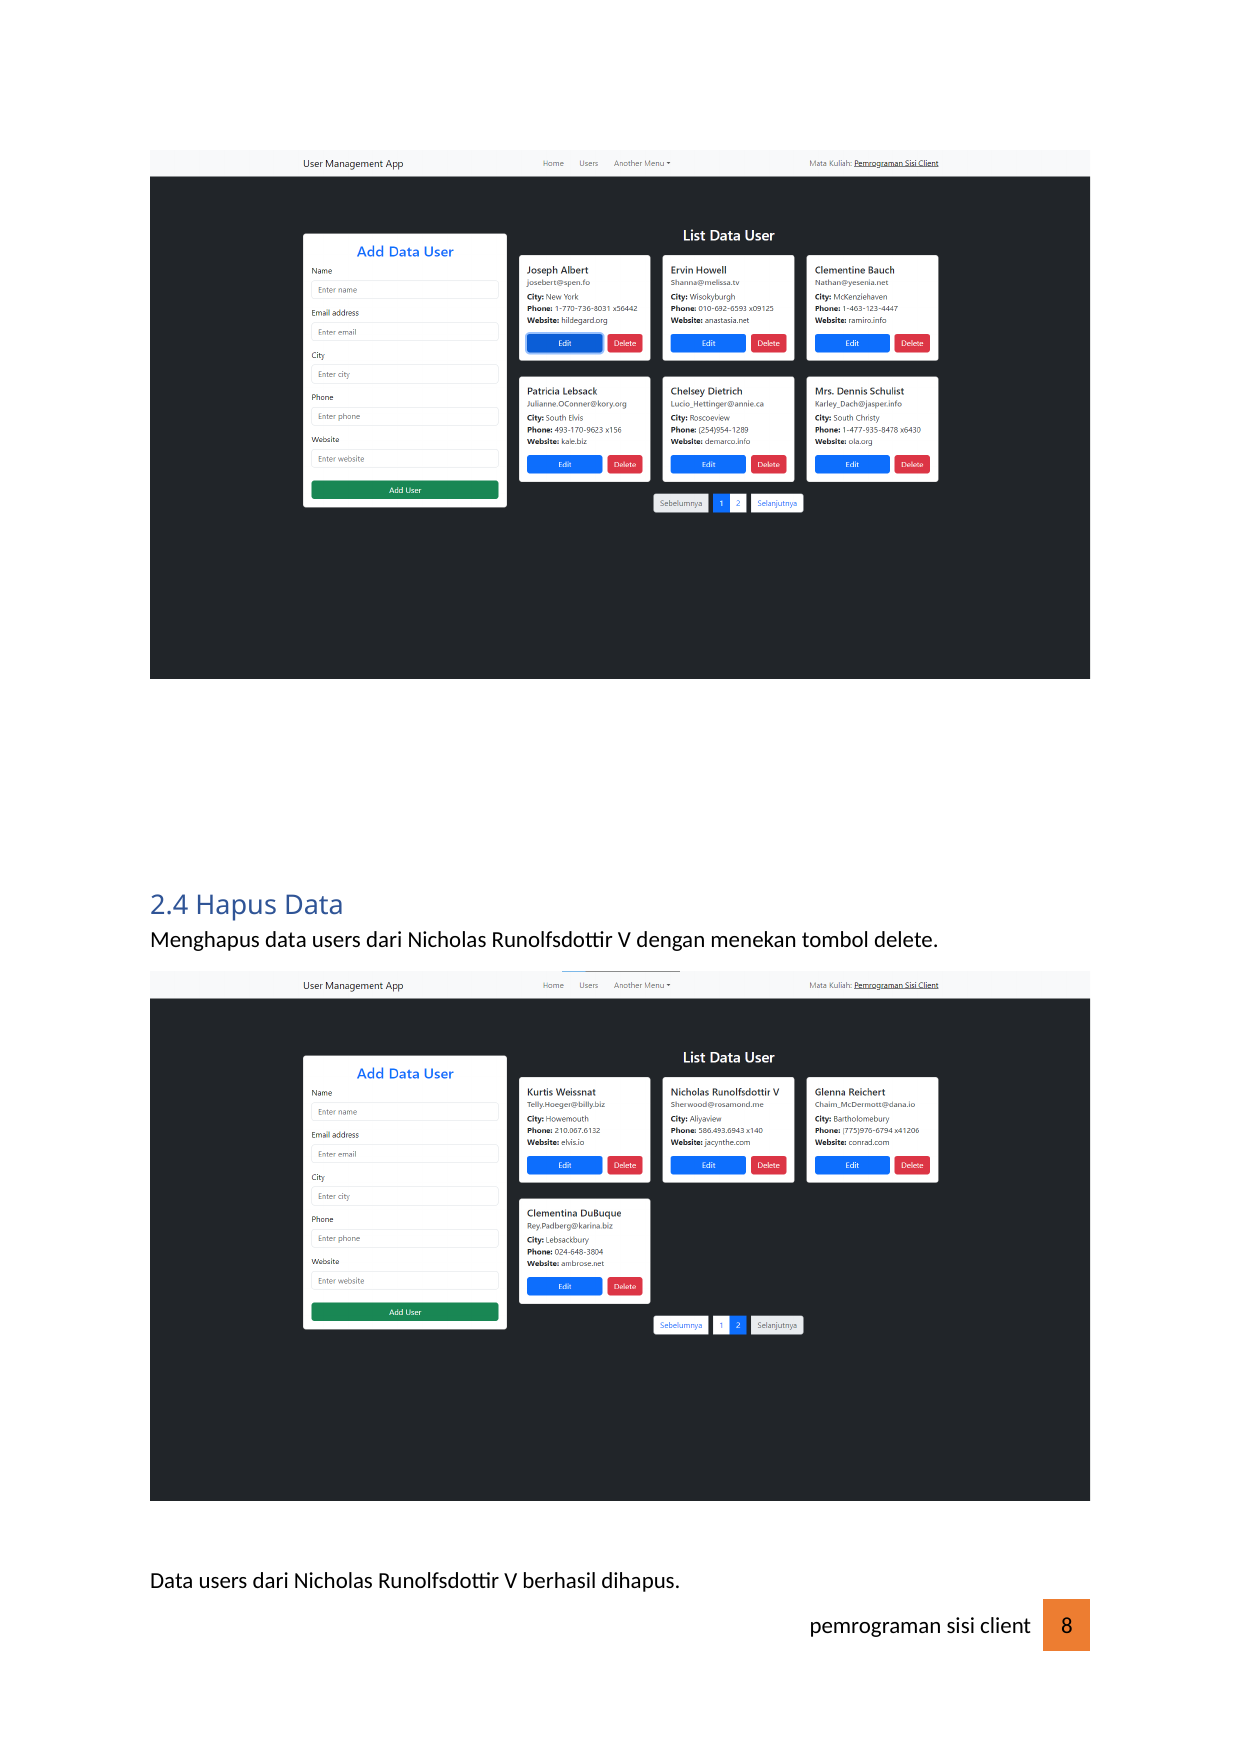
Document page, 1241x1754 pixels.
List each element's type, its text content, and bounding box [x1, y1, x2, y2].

subtitle 2.4 Hapus Data [150, 885, 1090, 922]
text Data users dari Nicholas Runolfsdottir V berhasil dihapus. [150, 1566, 1090, 1594]
picture [150, 971, 1091, 1501]
picture [150, 150, 1091, 679]
text Menghapus data users dari Nicholas Runolfsdottir V dengan menekan tombol delete. [150, 925, 1090, 953]
